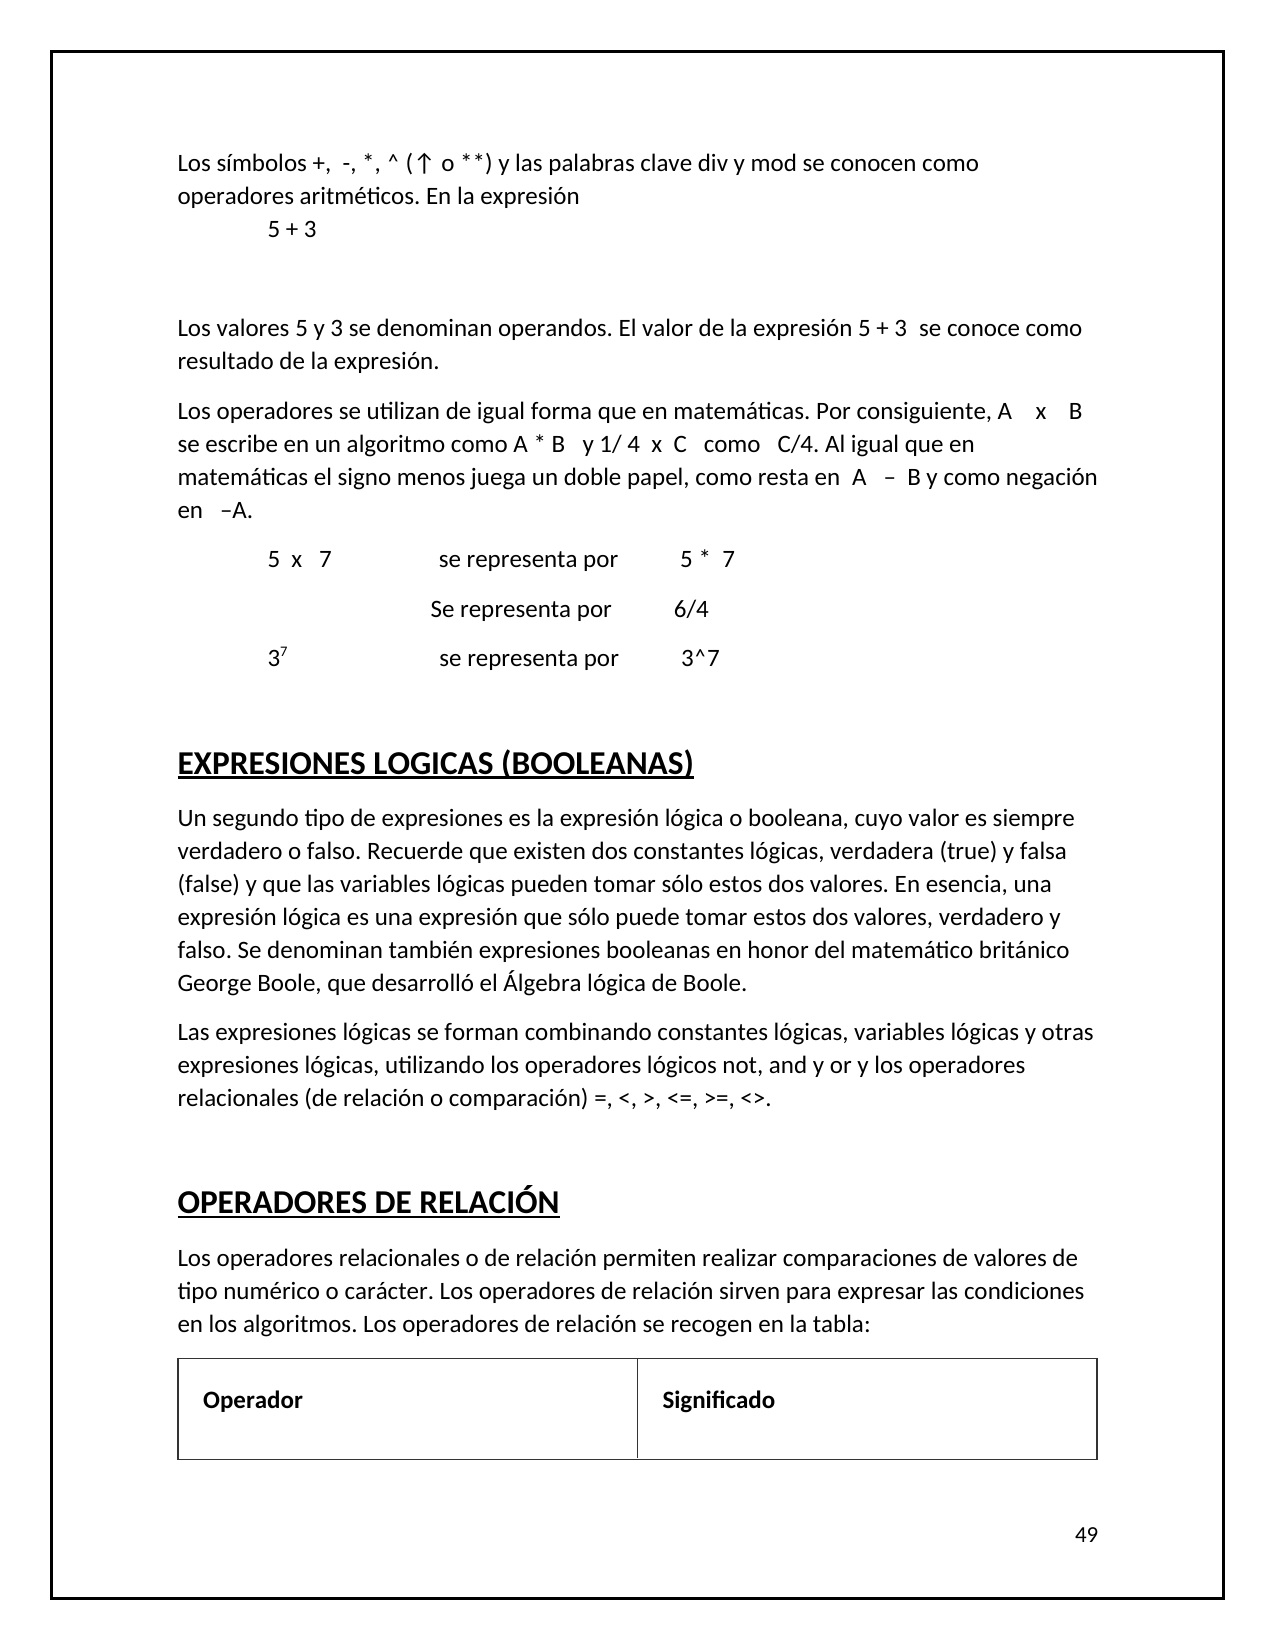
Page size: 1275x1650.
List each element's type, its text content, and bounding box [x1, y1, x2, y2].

text 5 x 7 se representa por 5 * 7 [177, 543, 1098, 574]
text Los operadores relacionales o de relación permiten realizar comparaciones de valores de tipo numérico o carácter. Los operadores de relación sirven para expresar las condiciones en los algoritmos. Los operadores de relación se recogen en la tabla: [177, 1242, 1098, 1338]
table_header Operador [179, 1359, 637, 1458]
text 37 se representa por 3˄7 [177, 643, 1098, 673]
text Los símbolos +, -, *, ˄ (↑ o **) y las palabras clave div y mod se conocen como operadores aritméticos. En la expresión 5 + 3 [177, 148, 1098, 244]
text Se representa por 6/4 [177, 593, 1098, 623]
text OPERADORES DE RELACIÓN [177, 1182, 1098, 1222]
text Un segundo tipo de expresiones es la expresión lógica o booleana, cuyo valor es siempre verdadero o falso. Recuerde que existen dos constantes lógicas, verdadera (true) y falsa (false) y que las variables lógicas pueden tomar sólo estos dos valores. En esencia, una expresión lógica es una expresión que sólo puede tomar estos dos valores, verdadero y falso. Se denominan también expresiones booleanas en honor del matemático británico George Boole, que desarrolló el Álgebra lógica de Boole. [177, 802, 1098, 997]
text Las expresiones lógicas se forman combinando constantes lógicas, variables lógicas y otras expresiones lógicas, utilizando los operadores lógicos not, and y or y los operadores relacionales (de relación o comparación) =, <, >, <=, >=, <>. [177, 1017, 1098, 1113]
text Los valores 5 y 3 se denominan operandos. El valor de la expresión 5 + 3 se conoce como resultado de la expresión. [177, 313, 1098, 376]
text EXPRESIONES LOGICAS (BOOLEANAS) [177, 742, 1098, 782]
text Los operadores se utilizan de igual forma que en matemáticas. Por consiguiente, A x B se escribe en un algoritmo como A * B y 1/ 4 x C como C/4. Al igual que en matemáticas el signo menos juega un doble papel, como resta en A – B y como negación en –A. [177, 395, 1098, 524]
table_header Significado [638, 1359, 1096, 1458]
